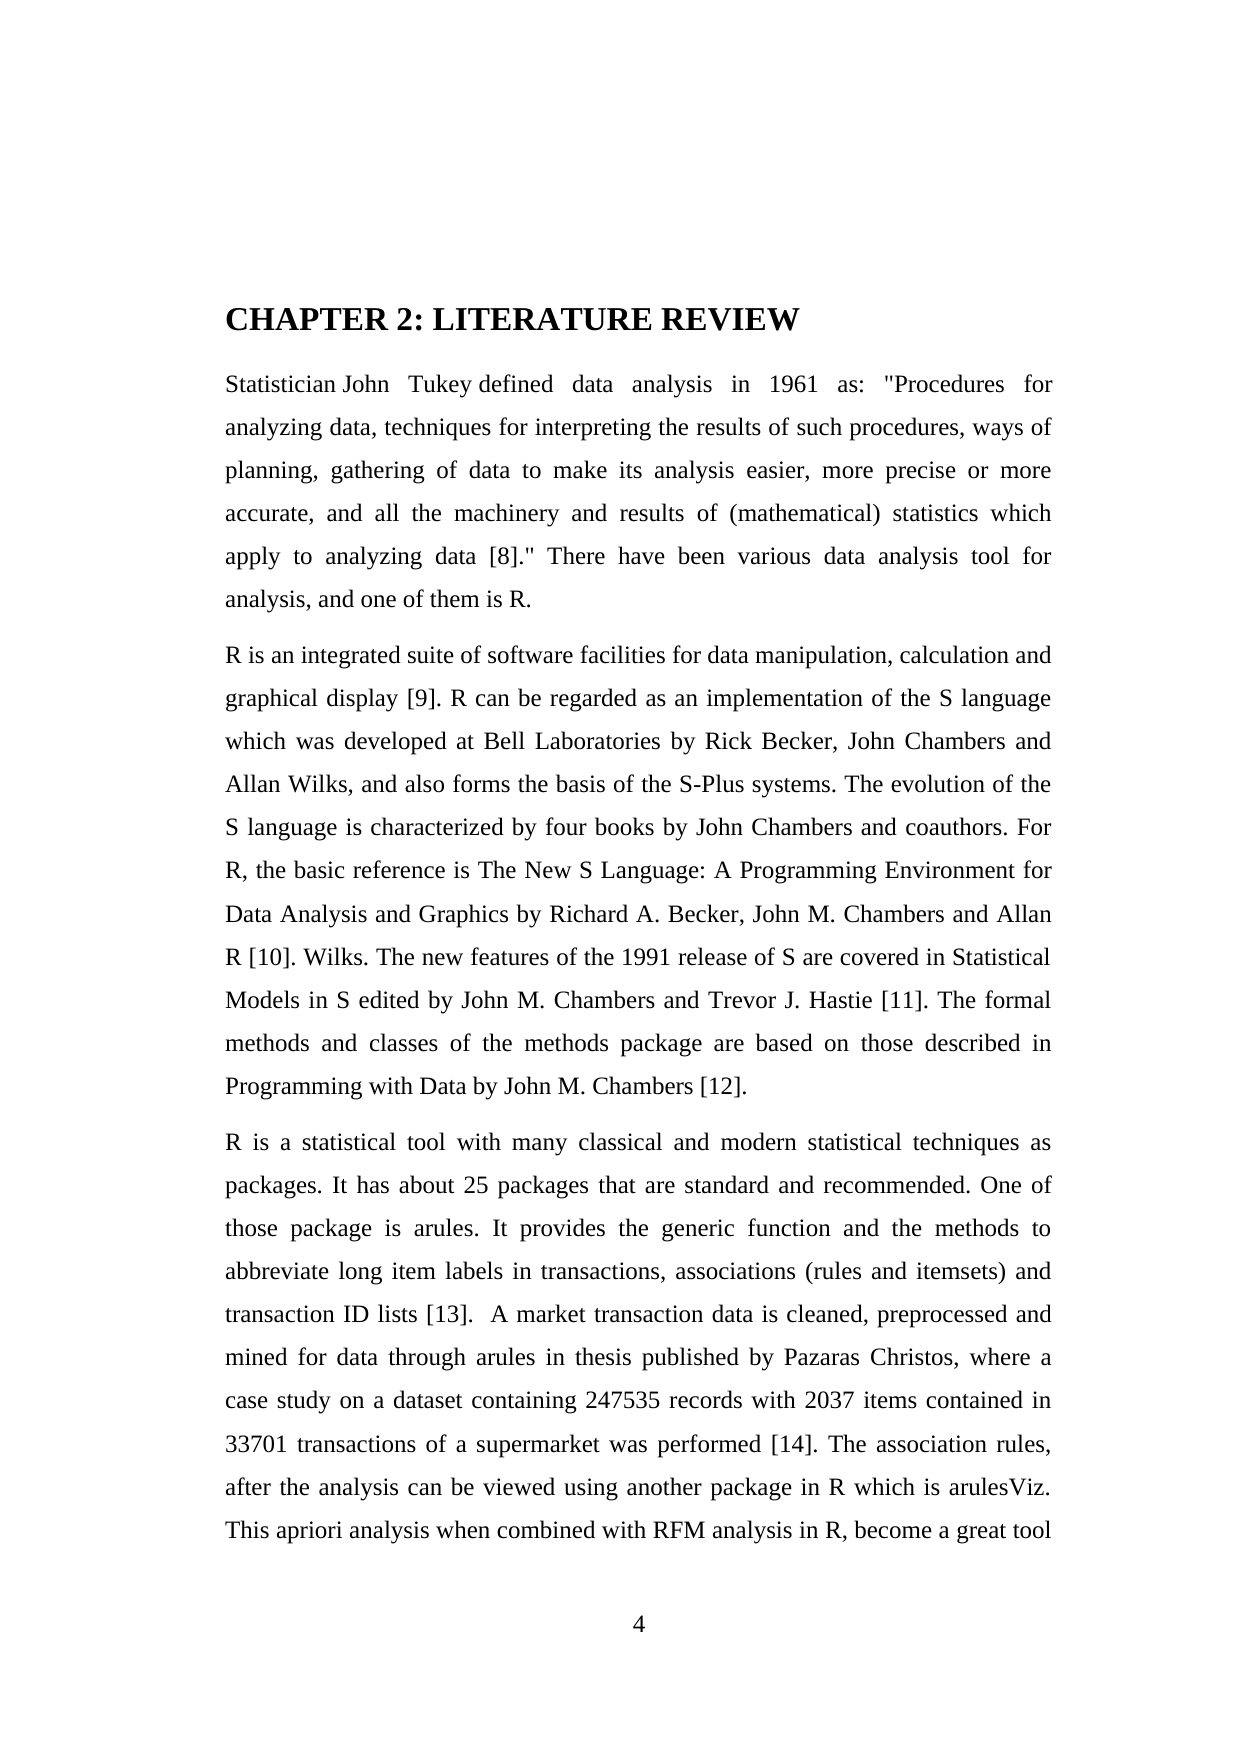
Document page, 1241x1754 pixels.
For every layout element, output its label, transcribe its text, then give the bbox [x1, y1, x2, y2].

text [225, 1127, 1053, 1544]
text Statistician John Tukey defined data analysis in 1961 as: "Procedures for analyzing data, techniques for interpreting the results of such procedures, ways of planning, gathering of data to make its analysis easier, more precise or more accurate, and all the machinery and results of (mathematical) statistics which apply to analyzing data [8]." There have been various data analysis tool for analysis, and one of them is R. [225, 369, 1053, 613]
subtitle CHAPTER 2: LITERATURE REVIEW [225, 299, 1053, 337]
text R is an integrated suite of software facilities for data manipulation, calculation and graphical display [9]. R can be regarded as an implementation of the S language which was developed at Bell Laboratories by Rick Becker, John Chambers and Allan Wilks, and also forms the basis of the S-Plus systems. The evolution of the S language is characterized by four books by John Chambers and coauthors. For R, the basic reference is The New S Language: A Programming Environment for Data Analysis and Graphics by Richard A. Becker, John M. Chambers and Allan R [10]. Wilks. The new features of the 1991 release of S are covered in Statistical Models in S edited by John M. Chambers and Trevor J. Hastie [11]. The formal methods and classes of the methods package are based on those described in Programming with Data by John M. Chambers [12]. [225, 640, 1053, 1100]
